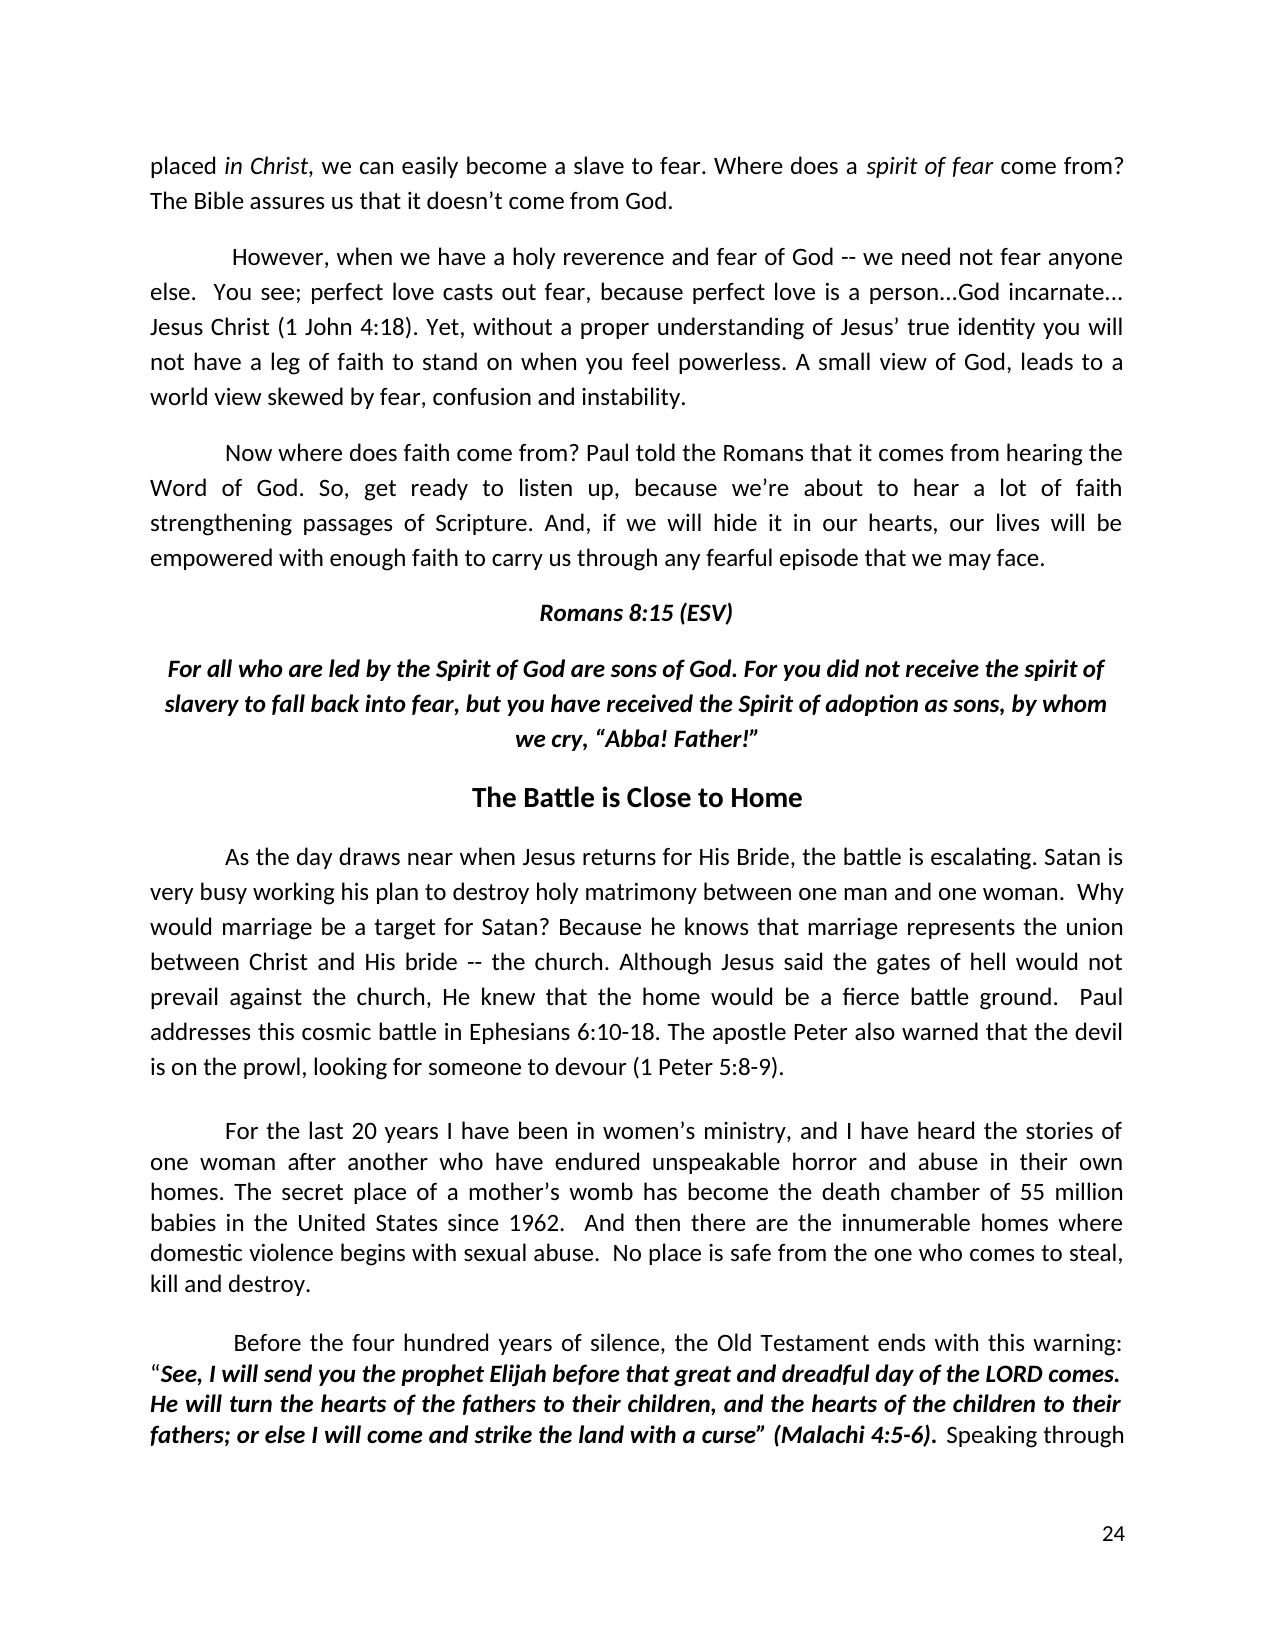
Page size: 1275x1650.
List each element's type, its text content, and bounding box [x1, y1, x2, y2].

text The Battle is Close to Home [150, 779, 1125, 815]
text For the last 20 years I have been in women’s ministry, and I have heard the stories of one woman after another who have endured unspeakable horror and abuse in their own homes. The secret place of a mother’s womb has become the death chamber of 55 million babies in the United States since 1962. And then there are the innumerable homes where domestic violence begins with sexual abuse. No place is safe from the one who comes to steal, kill and destroy. [150, 1115, 1125, 1298]
text For all who are led by the Spirit of God are sons of God. For you did not receive the spirit of slavery to fall back into fear, but you have received the Spirit of adoption as sons, by whom we cry, “Abba! Father!” [150, 653, 1125, 754]
text As the day draws near when Jesus returns for His Bride, the battle is escalating. Satan is very busy working his plan to destroy holy matrimony between one man and one woman. Why would marriage be a target for Satan? Because he knows that marriage represents the union between Christ and His bride -- the church. Although Jesus said the gates of hell would not prevail against the church, He knew that the home would be a fierce battle ground. Paul addresses this cosmic battle in Ephesians 6:10-18. The apostle Peter also warned that the devil is on the prowl, looking for someone to devour (1 Peter 5:8-9). [150, 841, 1125, 1081]
text Now where does faith come from? Paul told the Romans that it comes from hearing the Word of God. So, get ready to listen up, because we’re about to hear a lot of faith strengthening passages of Scripture. And, if we will hide it in our hearts, our lives will be empowered with enough faith to carry us through any fearful episode that we may face. [150, 437, 1125, 572]
text However, when we have a holy reverence and fear of God -- we need not fear anyone else. You see; perfect love casts out fear, because perfect love is a person...God incarnate... Jesus Christ (1 John 4:18). Yet, without a proper understanding of Jesus’ true identity you will not have a leg of faith to stand on when you feel powerless. A small view of God, leads to a world view skewed by fear, confusion and instability. [150, 241, 1125, 411]
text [150, 150, 1125, 216]
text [150, 1327, 1125, 1449]
text Romans 8:15 (ESV) [150, 597, 1125, 628]
